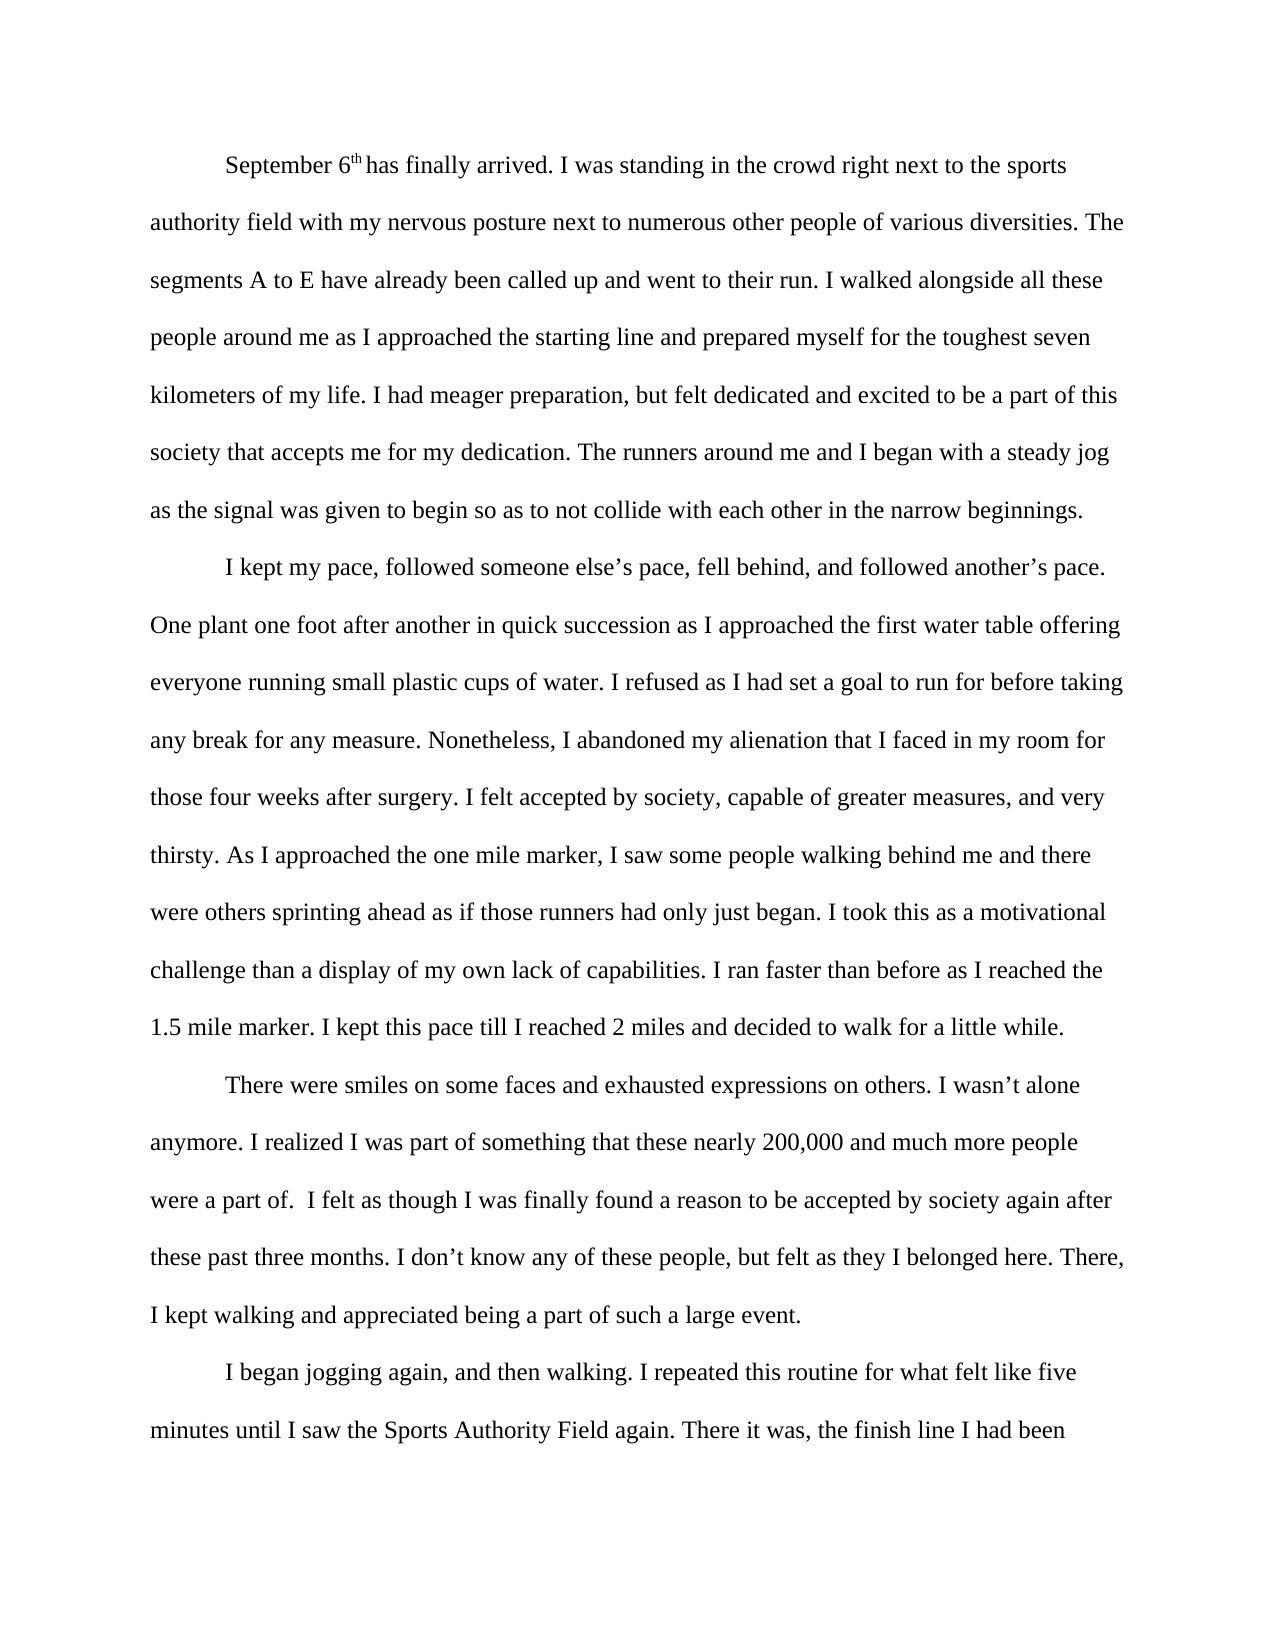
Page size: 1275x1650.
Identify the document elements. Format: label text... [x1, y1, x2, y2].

text There were smiles on some faces and exhausted expressions on others. I wasn’t alone anymore. I realized I was part of something that these nearly 200,000 and much more people were a part of. I felt as though I was finally found a reason to be accepted by society again after these past three months. I don’t know any of these people, but felt as they I belonged here. There, I kept walking and appreciated being a part of such a large event. [150, 1070, 1125, 1329]
text September 6th has finally arrived. I was standing in the crowd right next to the sports authority field with my nervous posture next to numerous other people of various diversities. The segments A to E have already been called up and went to their run. I walked alongside all these people around me as I approached the starting line and prepared myself for the toughest seven kilometers of my life. I had meager preparation, but felt dedicated and excited to be a part of this society that accepts me for my dedication. The runners around me and I began with a steady jog as the signal was given to begin so as to not collide with each other in the narrow beginnings. [150, 150, 1125, 524]
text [150, 1357, 1125, 1444]
text I kept my pace, followed someone else’s pace, fell behind, and followed another’s pace. One plant one foot after another in quick succession as I approached the first water table offering everyone running small plastic cups of water. I refused as I had set a goal to run for before taking any break for any measure. Nonetheless, I abandoned my alienation that I faced in my room for those four weeks after surgery. I felt accepted by society, capable of greater measures, and very thirsty. As I approached the one mile marker, I saw some people walking behind me and there were others sprinting ahead as if those runners had only just began. I took this as a motivational challenge than a display of my own lack of capabilities. I ran faster than before as I reached the 1.5 mile marker. I kept this pace till I reached 2 miles and decided to walk for a little while. [150, 552, 1125, 1041]
